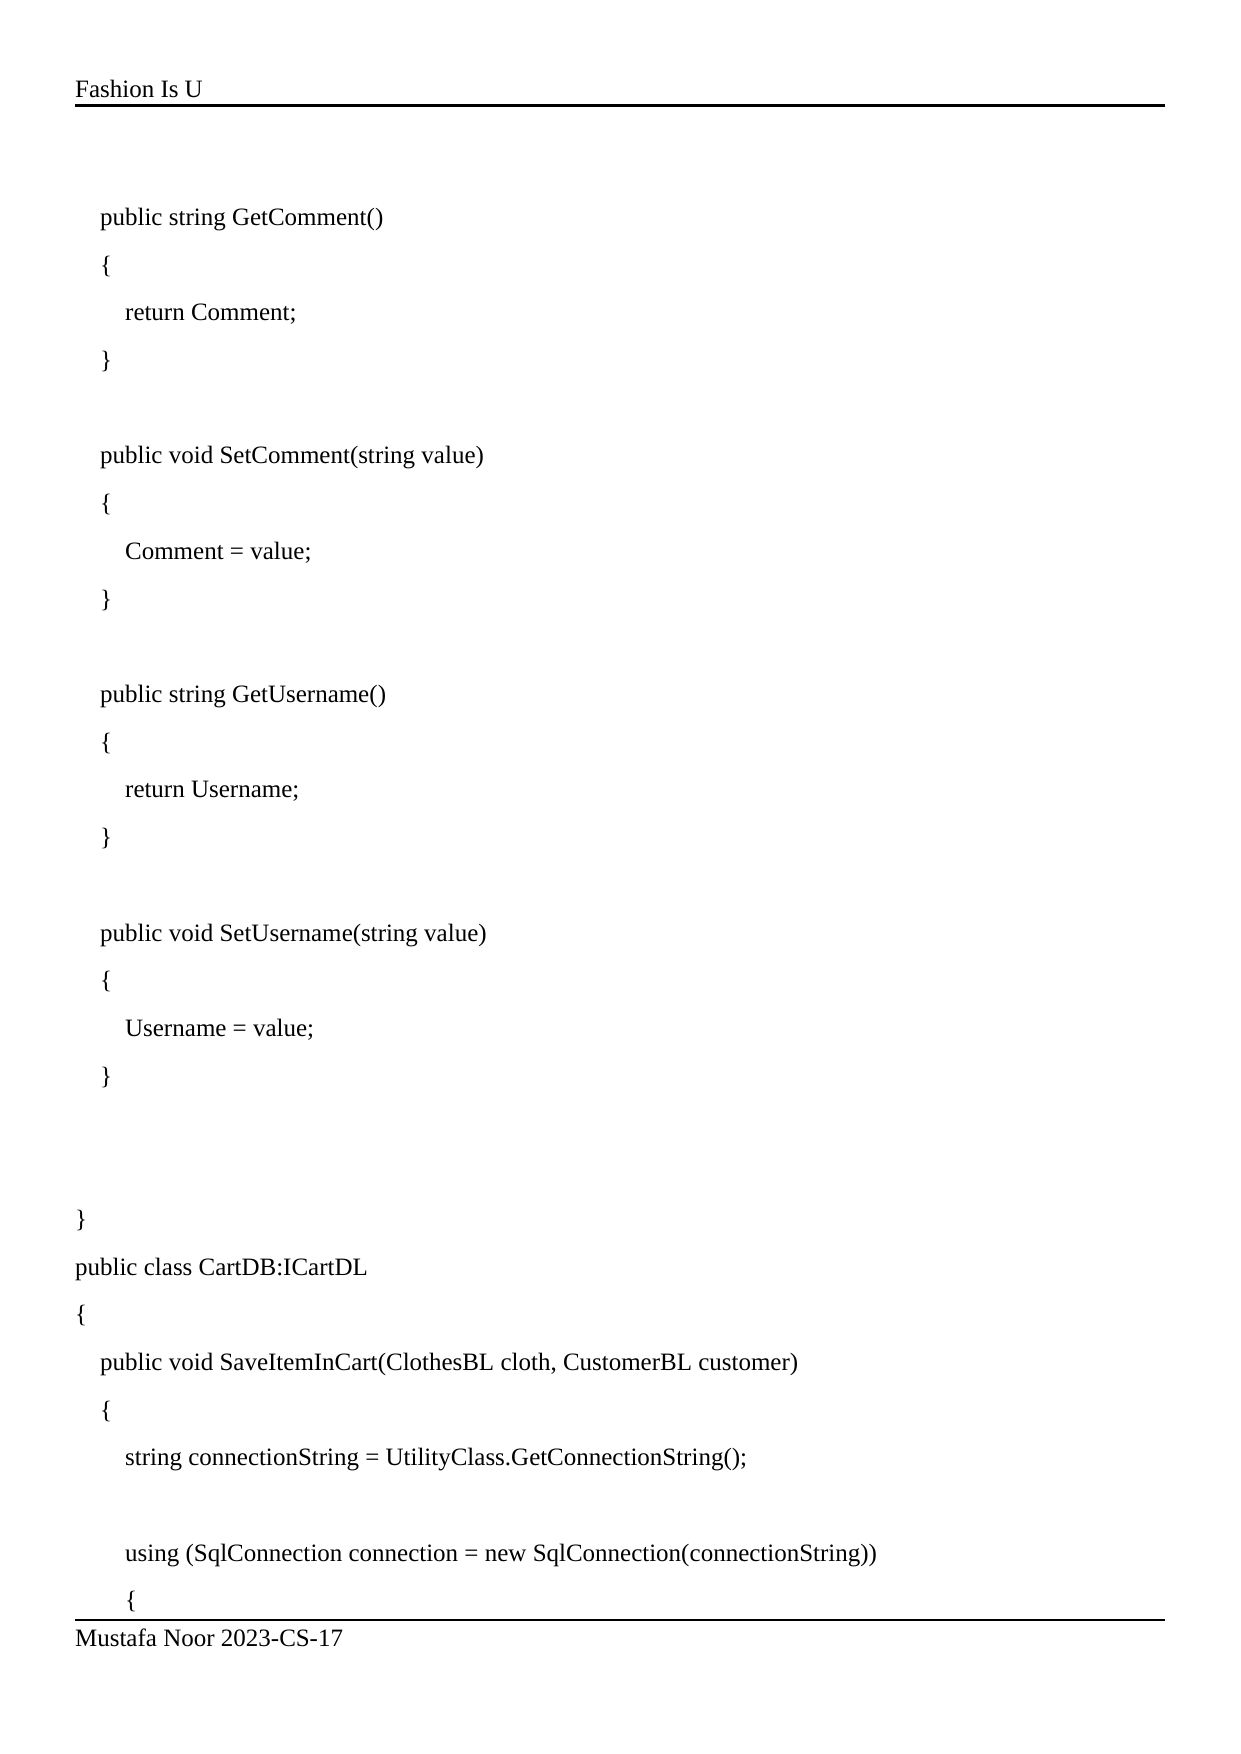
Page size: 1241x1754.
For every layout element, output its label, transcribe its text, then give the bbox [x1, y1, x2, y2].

text } [75, 1061, 1165, 1089]
text } [75, 822, 1165, 851]
text { [75, 727, 1165, 756]
text public string GetUsername() [75, 679, 1165, 708]
text { [75, 965, 1165, 994]
text return Username; [75, 774, 1165, 803]
text { [75, 1299, 1165, 1328]
text { [75, 1395, 1165, 1423]
text } [75, 584, 1165, 612]
text } [75, 1204, 1165, 1233]
text public void SetUsername(string value) [75, 918, 1165, 946]
text return Comment; [75, 297, 1165, 326]
text Comment = value; [75, 536, 1165, 565]
text Username = value; [75, 1013, 1165, 1042]
text public class CartDB:ICartDL [75, 1252, 1165, 1280]
text { [75, 1586, 1165, 1614]
text string connectionString = UtilityClass.GetConnectionString(); [75, 1442, 1165, 1471]
text { [75, 488, 1165, 517]
text public void SetComment(string value) [75, 441, 1165, 469]
text { [75, 250, 1165, 278]
text public string GetComment() [75, 202, 1165, 231]
text public void SaveItemInCart(ClothesBL cloth, CustomerBL customer) [75, 1347, 1165, 1376]
text using (SqlConnection connection = new SqlConnection(connectionString)) [75, 1538, 1165, 1567]
text } [75, 345, 1165, 374]
